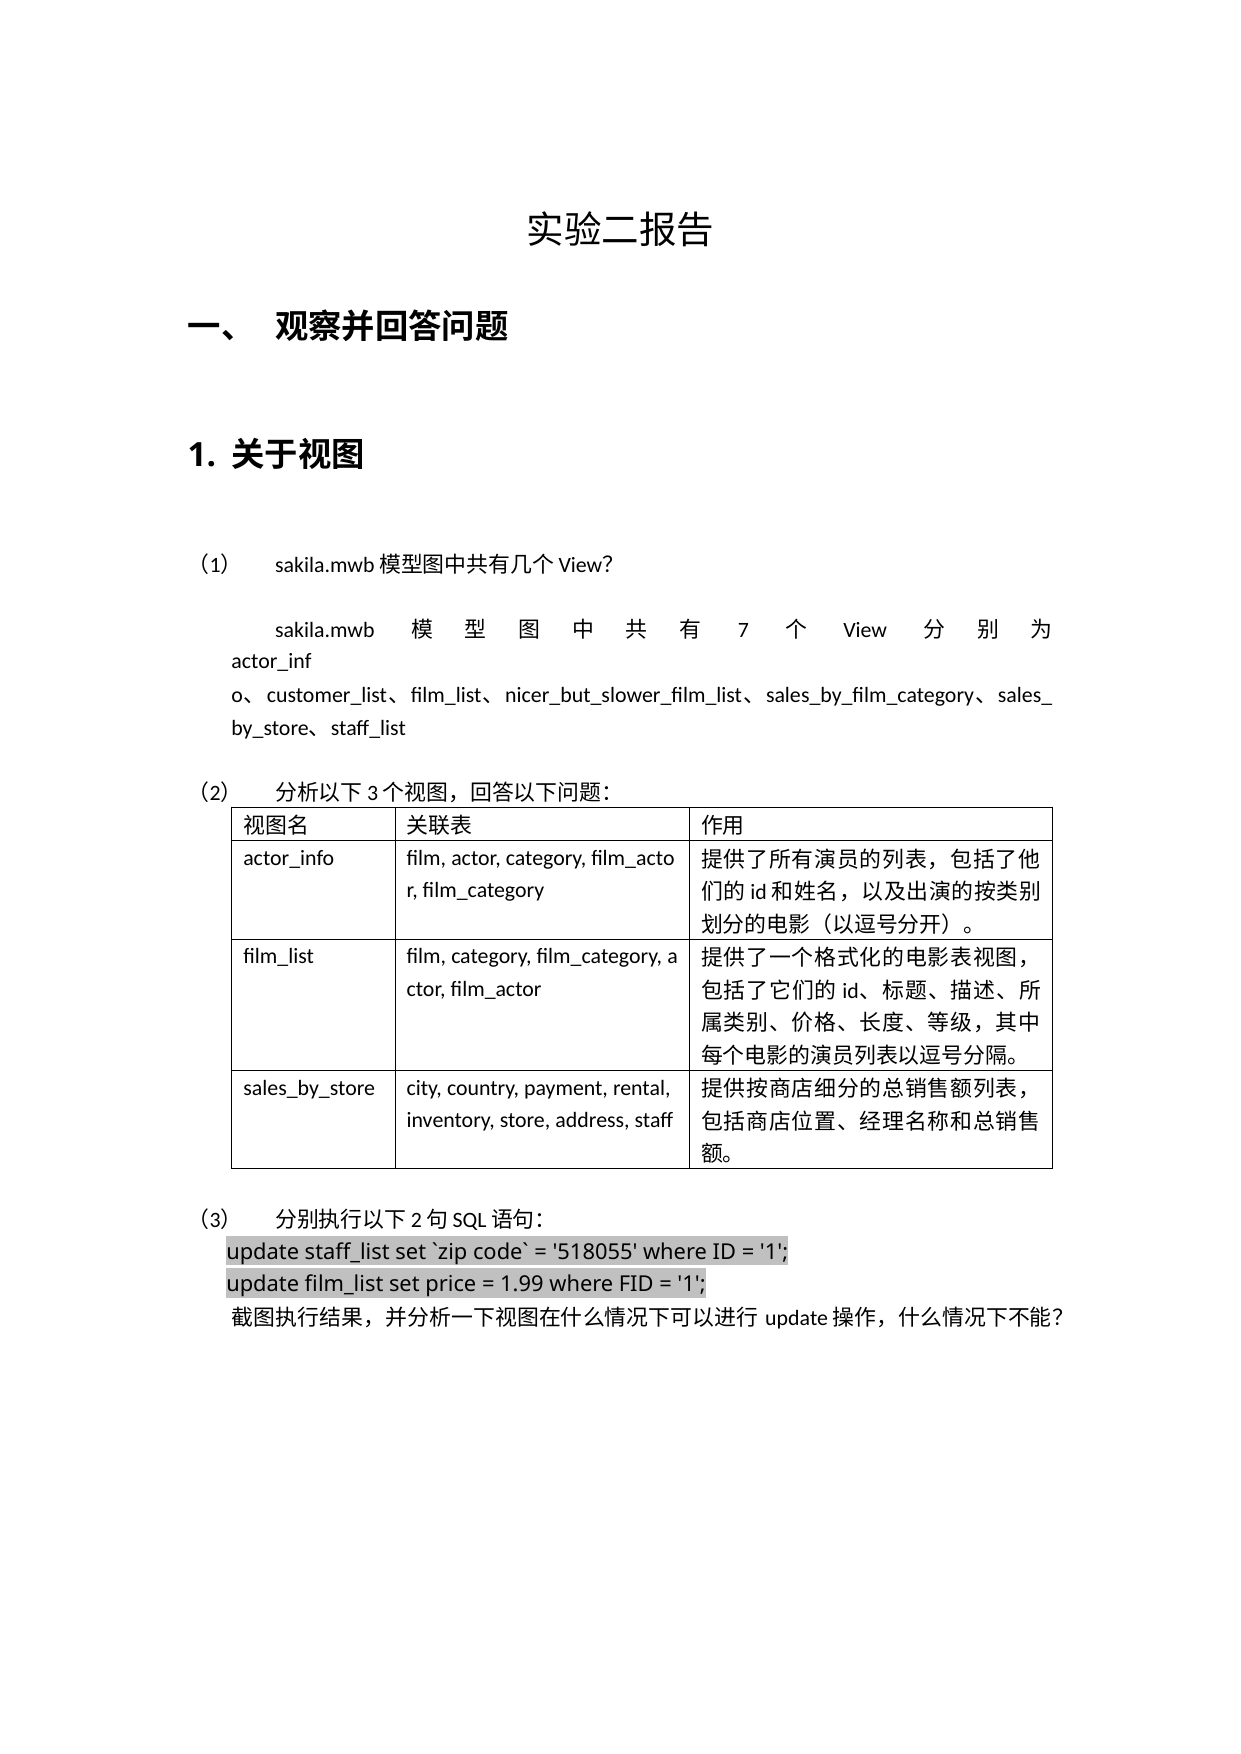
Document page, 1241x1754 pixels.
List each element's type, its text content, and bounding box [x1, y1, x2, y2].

text 实验二报告 [187, 194, 1053, 259]
list update staff_list set `zip code` = '518055' where ID = '1'; [226, 1234, 1053, 1267]
list sakila.mwb模型图中共有7个View分别为actor_info、customer_list、film_list、nicer_but_slower_film_list、sales_by_film_category、sales_by_store、staff_list [231, 612, 1053, 742]
list 分析以下3个视图，回答以下问题： [187, 774, 1053, 807]
table_cell film_list [232, 940, 395, 1070]
table_cell film, actor, category, film_actor, film_category [396, 841, 689, 939]
list 分别执行以下2句SQL语句： [187, 1202, 1053, 1234]
list 截图执行结果，并分析一下视图在什么情况下可以进行update操作，什么情况下不能？ [187, 1299, 1053, 1364]
table_header 视图名 [232, 808, 395, 840]
list sakila.mwb模型图中共有几个View？ [187, 547, 1053, 579]
table_header 关联表 [396, 808, 689, 840]
subtitle 关于视图 [187, 419, 1053, 484]
table_cell film, category, film_category, actor, film_actor [396, 940, 689, 1070]
table_cell actor_info [232, 841, 395, 939]
table_cell city, country, payment, rental, inventory, store, address, staff [396, 1071, 689, 1168]
list update film_list set price = 1.99 where FID = '1'; [226, 1267, 1053, 1299]
table_header 作用 [690, 808, 1052, 840]
table_cell 提供了一个格式化的电影表视图，包括了它们的id、标题、描述、所属类别、价格、长度、等级，其中每个电影的演员列表以逗号分隔。 [690, 940, 1052, 1070]
table_cell 提供按商店细分的总销售额列表，包括商店位置、经理名称和总销售额。 [690, 1071, 1052, 1168]
subtitle 观察并回答问题 [187, 292, 1053, 357]
table_cell sales_by_store [232, 1071, 395, 1168]
table_cell 提供了所有演员的列表，包括了他们的id和姓名，以及出演的按类别划分的电影（以逗号分开）。 [690, 841, 1052, 939]
